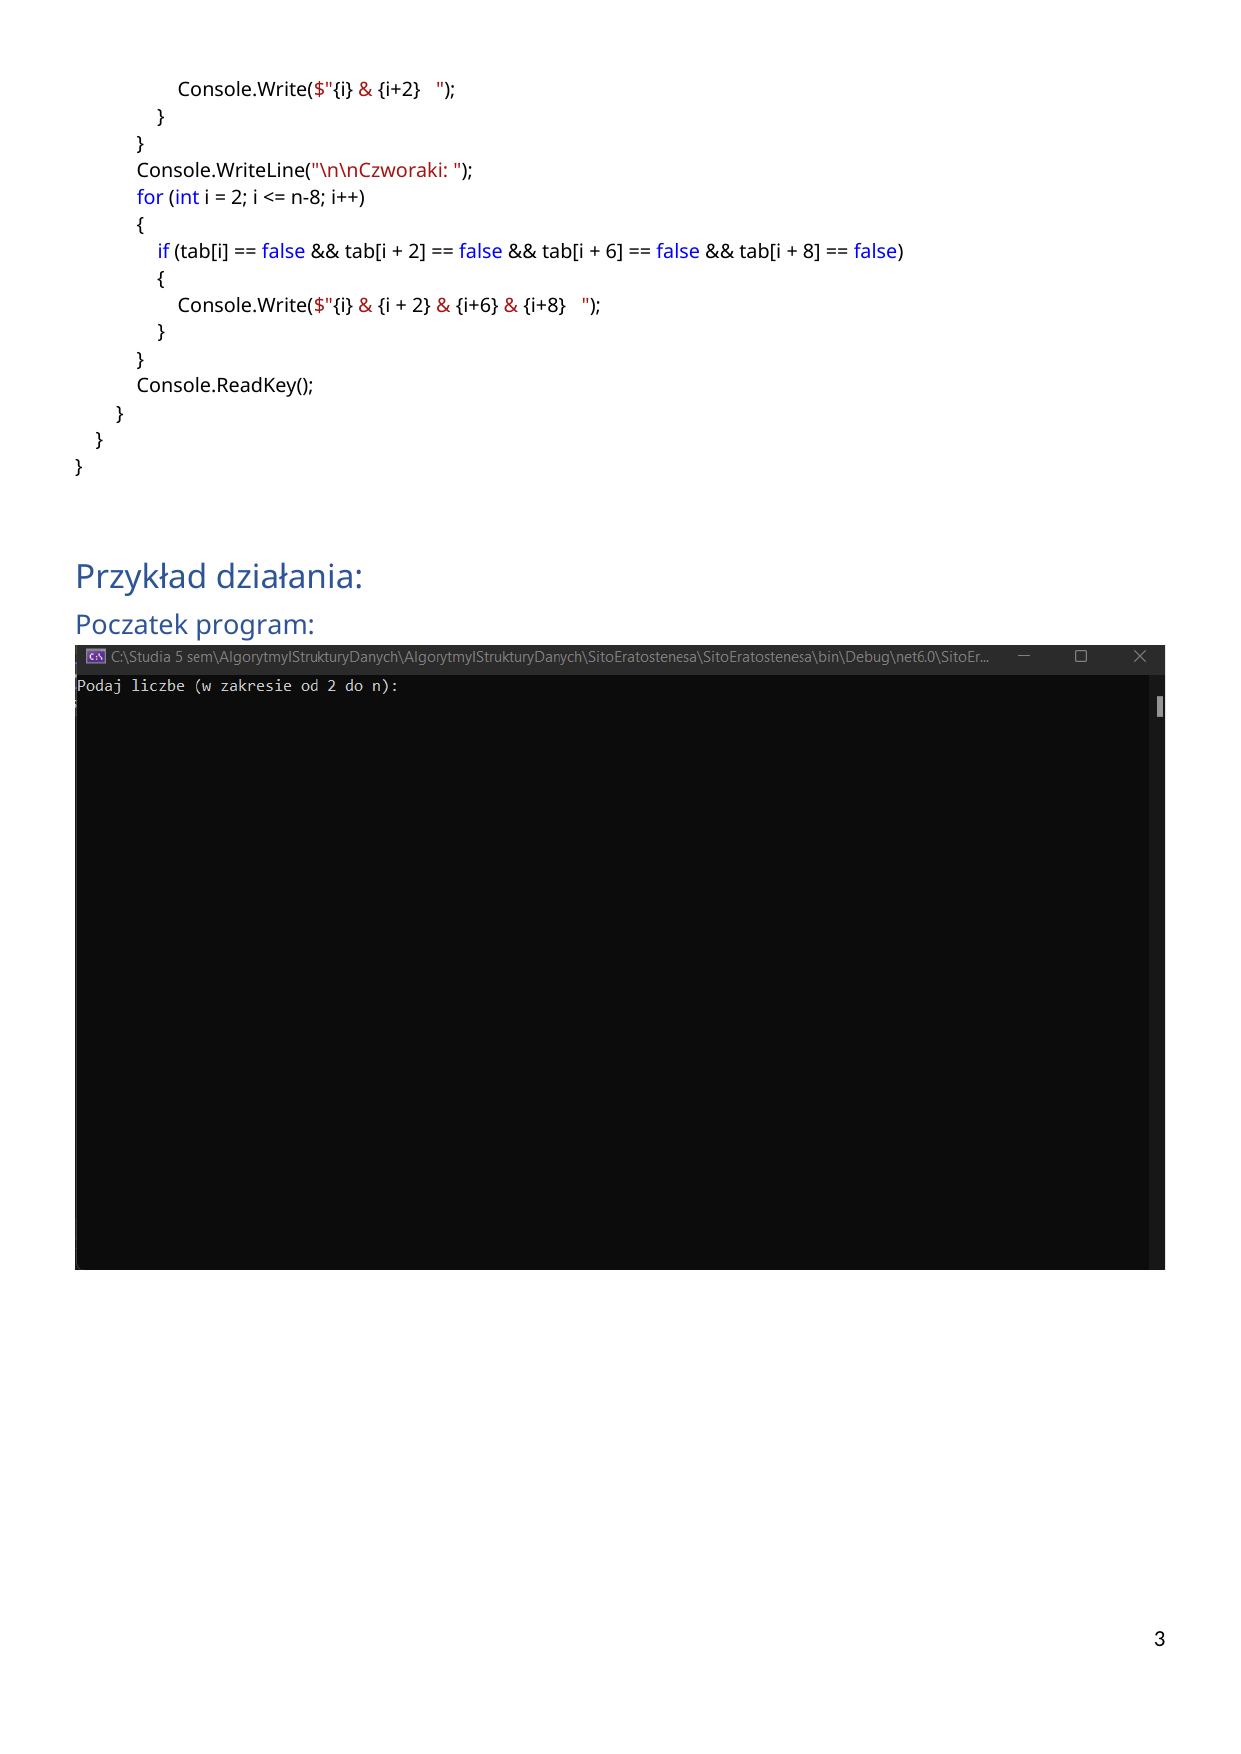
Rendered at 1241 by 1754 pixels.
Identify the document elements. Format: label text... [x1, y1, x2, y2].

text { [75, 264, 1165, 291]
text } [75, 453, 1165, 480]
text Console.WriteLine("\n\nCzworaki: "); [75, 156, 1165, 183]
subtitle Poczatek program: [75, 606, 1165, 642]
text for (int i = 2; i <= n-8; i++) [75, 183, 1165, 210]
text } [75, 102, 1165, 129]
text } [75, 426, 1165, 453]
text } [75, 129, 1165, 156]
text Console.Write($"{i} & {i + 2} & {i+6} & {i+8} "); [75, 291, 1165, 318]
text if (tab[i] == false && tab[i + 2] == false && tab[i + 6] == false && tab[i + 8] == false) [75, 237, 1165, 264]
picture [75, 645, 1166, 1270]
text } [75, 345, 1165, 372]
text { [75, 210, 1165, 237]
subtitle Przykład działania: [75, 552, 1165, 598]
text } [75, 399, 1165, 426]
text } [75, 318, 1165, 345]
text Console.Write($"{i} & {i+2} "); [75, 75, 1165, 102]
text Console.ReadKey(); [75, 372, 1165, 399]
